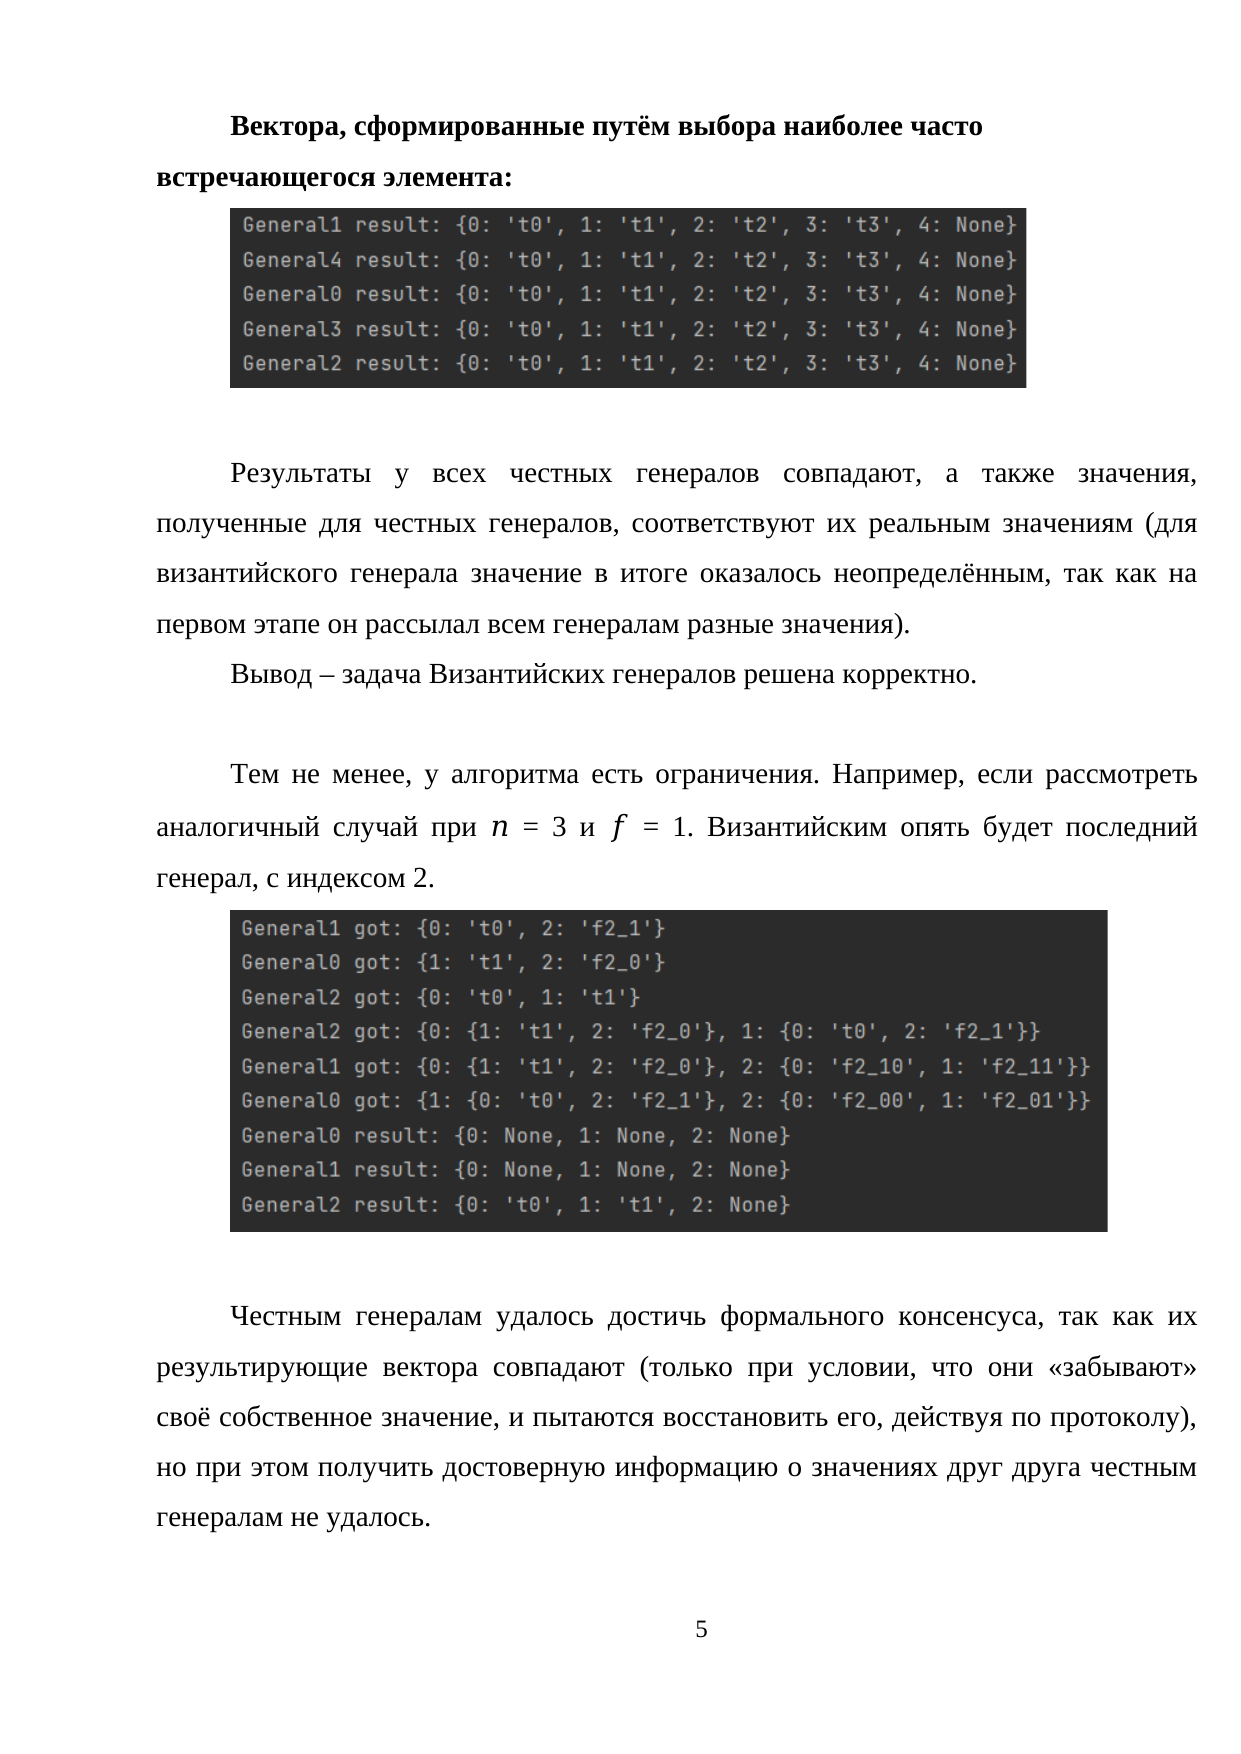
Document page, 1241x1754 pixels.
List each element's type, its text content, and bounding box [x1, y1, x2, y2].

text Честным генералам удалось достичь формального консенсуса, так как их результирующие вектора совпадают (только при условии, что они «забывают» своё собственное значение, и пытаются восстановить его, действуя по протоколу), но при этом получить достоверную информацию о значениях друг друга честным генералам не удалось. [156, 1298, 1198, 1533]
picture [230, 910, 1108, 1232]
text Результаты у всех честных генералов совпадают, а также значения, полученные для честных генералов, соответствуют их реальным значениям (для византийского генерала значение в итоге оказалось неопределённым, так как на первом этапе он рассылал всем генералам разные значения). [156, 455, 1198, 639]
picture [230, 208, 1027, 388]
text Вывод – задача Византийских генералов решена корректно. [156, 656, 1198, 689]
text Вектора, сформированные путём выбора наиболее часто встречающегося элемента: [156, 108, 1198, 192]
text Тем не менее, у алгоритма есть ограничения. Например, если рассмотреть аналогичный случай при 𝑛 = 3 и 𝑓 = 1. Византийским опять будет последний генерал, с индексом 2. [156, 757, 1198, 893]
